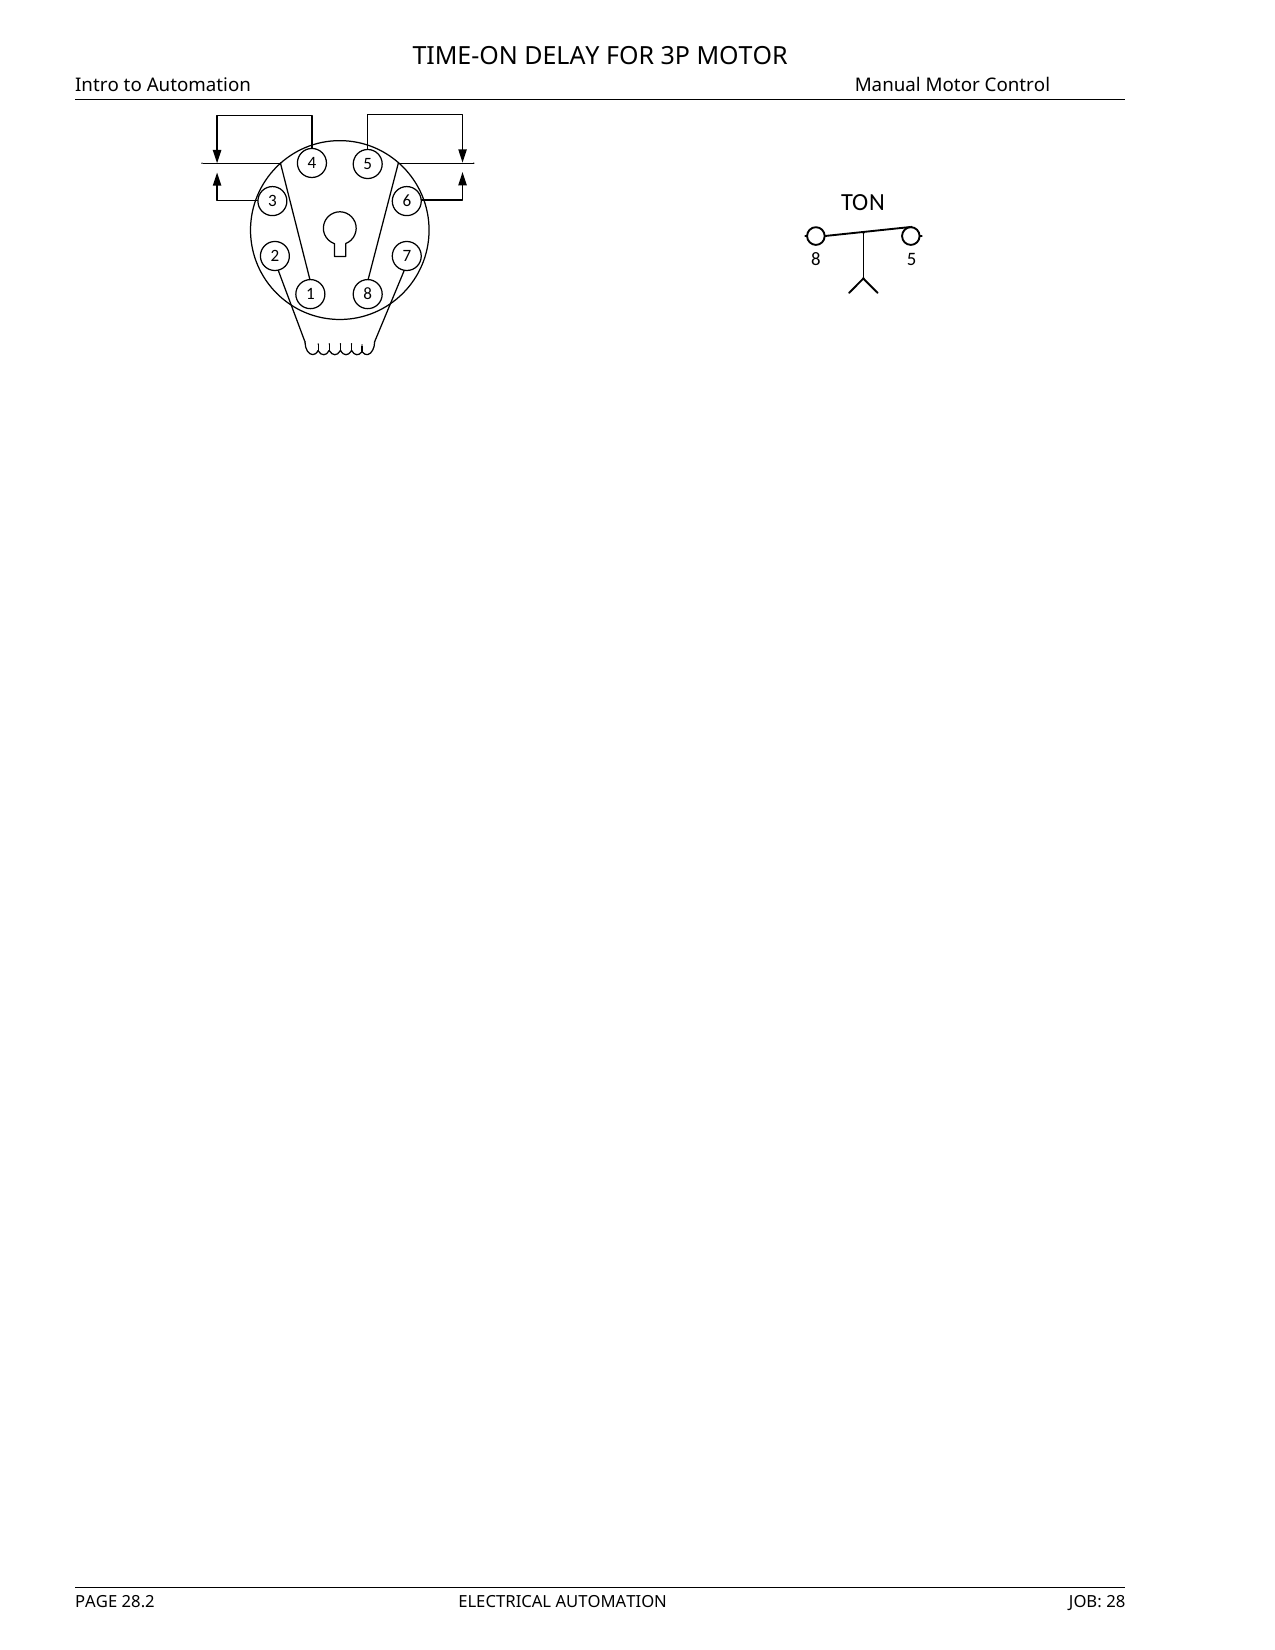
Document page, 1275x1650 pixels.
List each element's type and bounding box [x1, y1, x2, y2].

table_header [75, 113, 599, 357]
table_cell [600, 113, 1124, 357]
